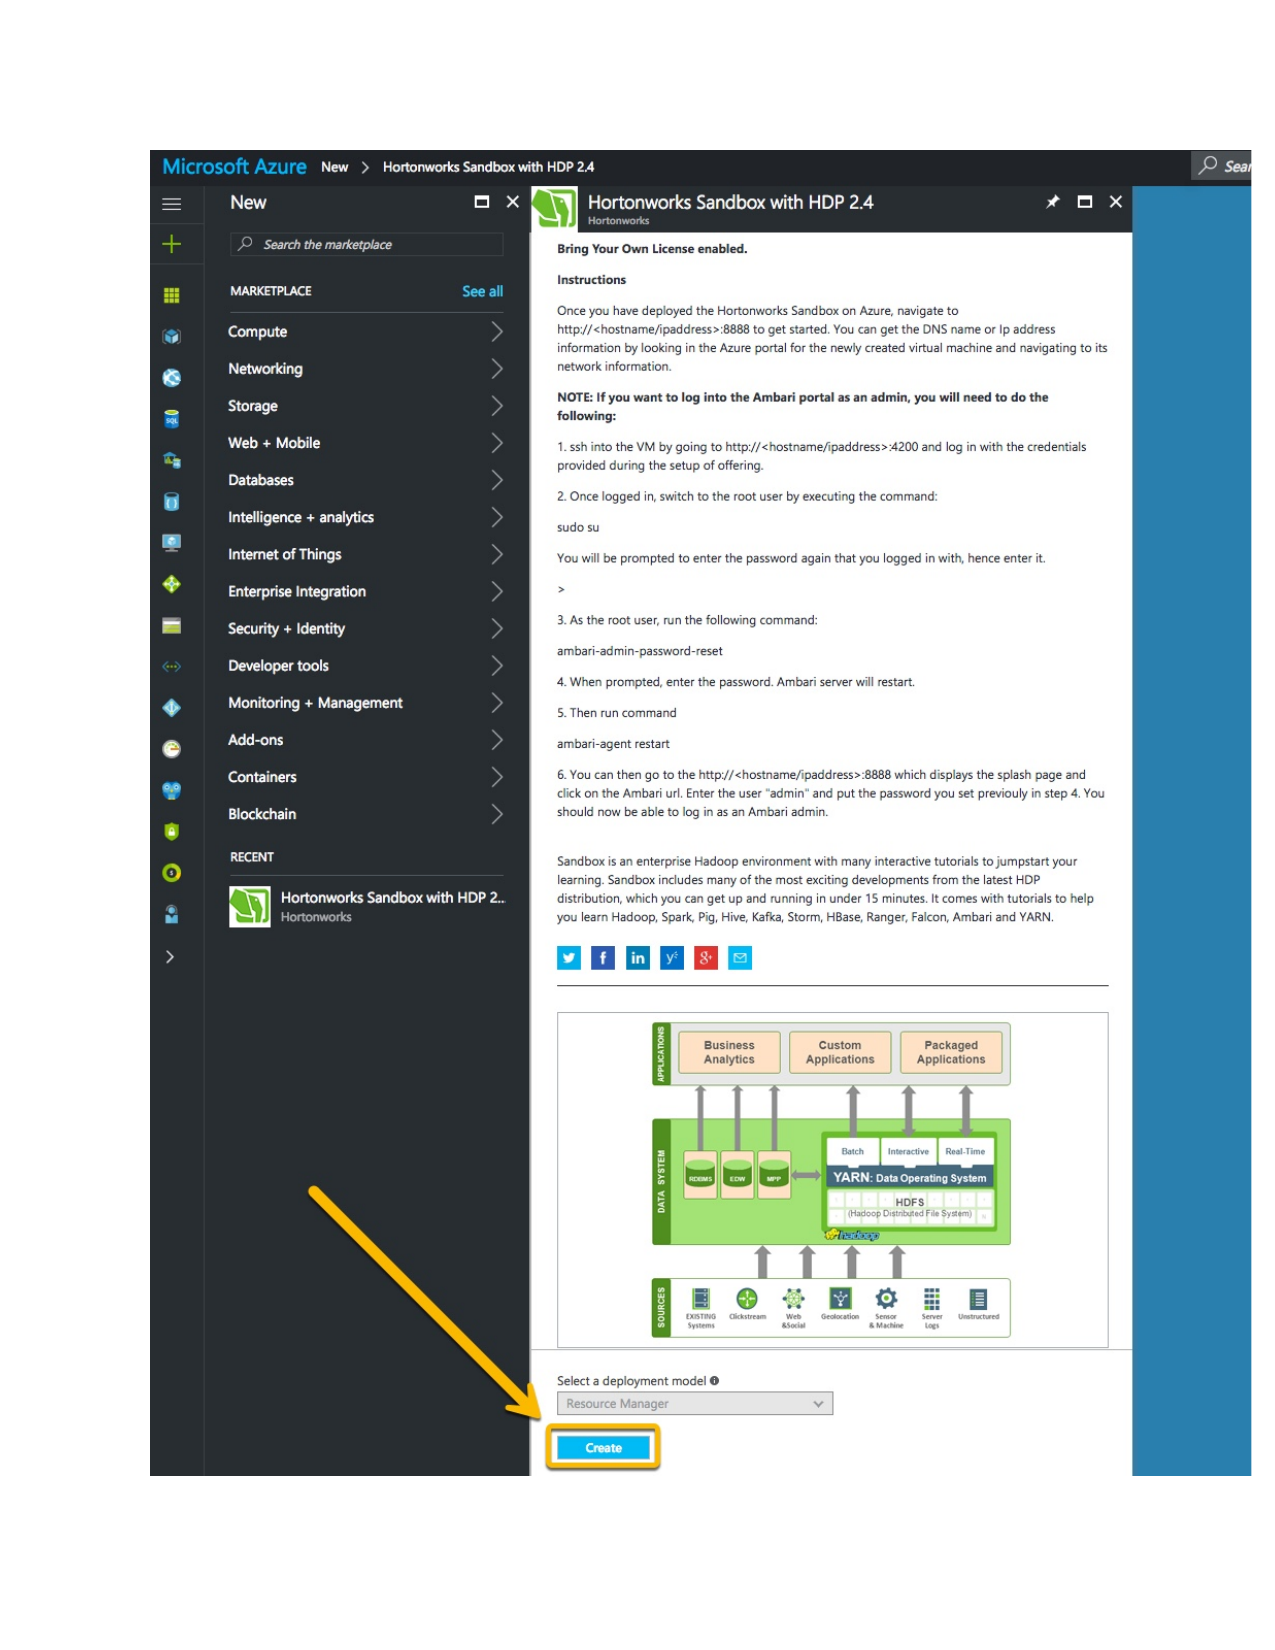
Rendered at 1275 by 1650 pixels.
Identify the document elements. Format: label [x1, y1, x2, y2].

picture [150, 150, 1252, 1476]
